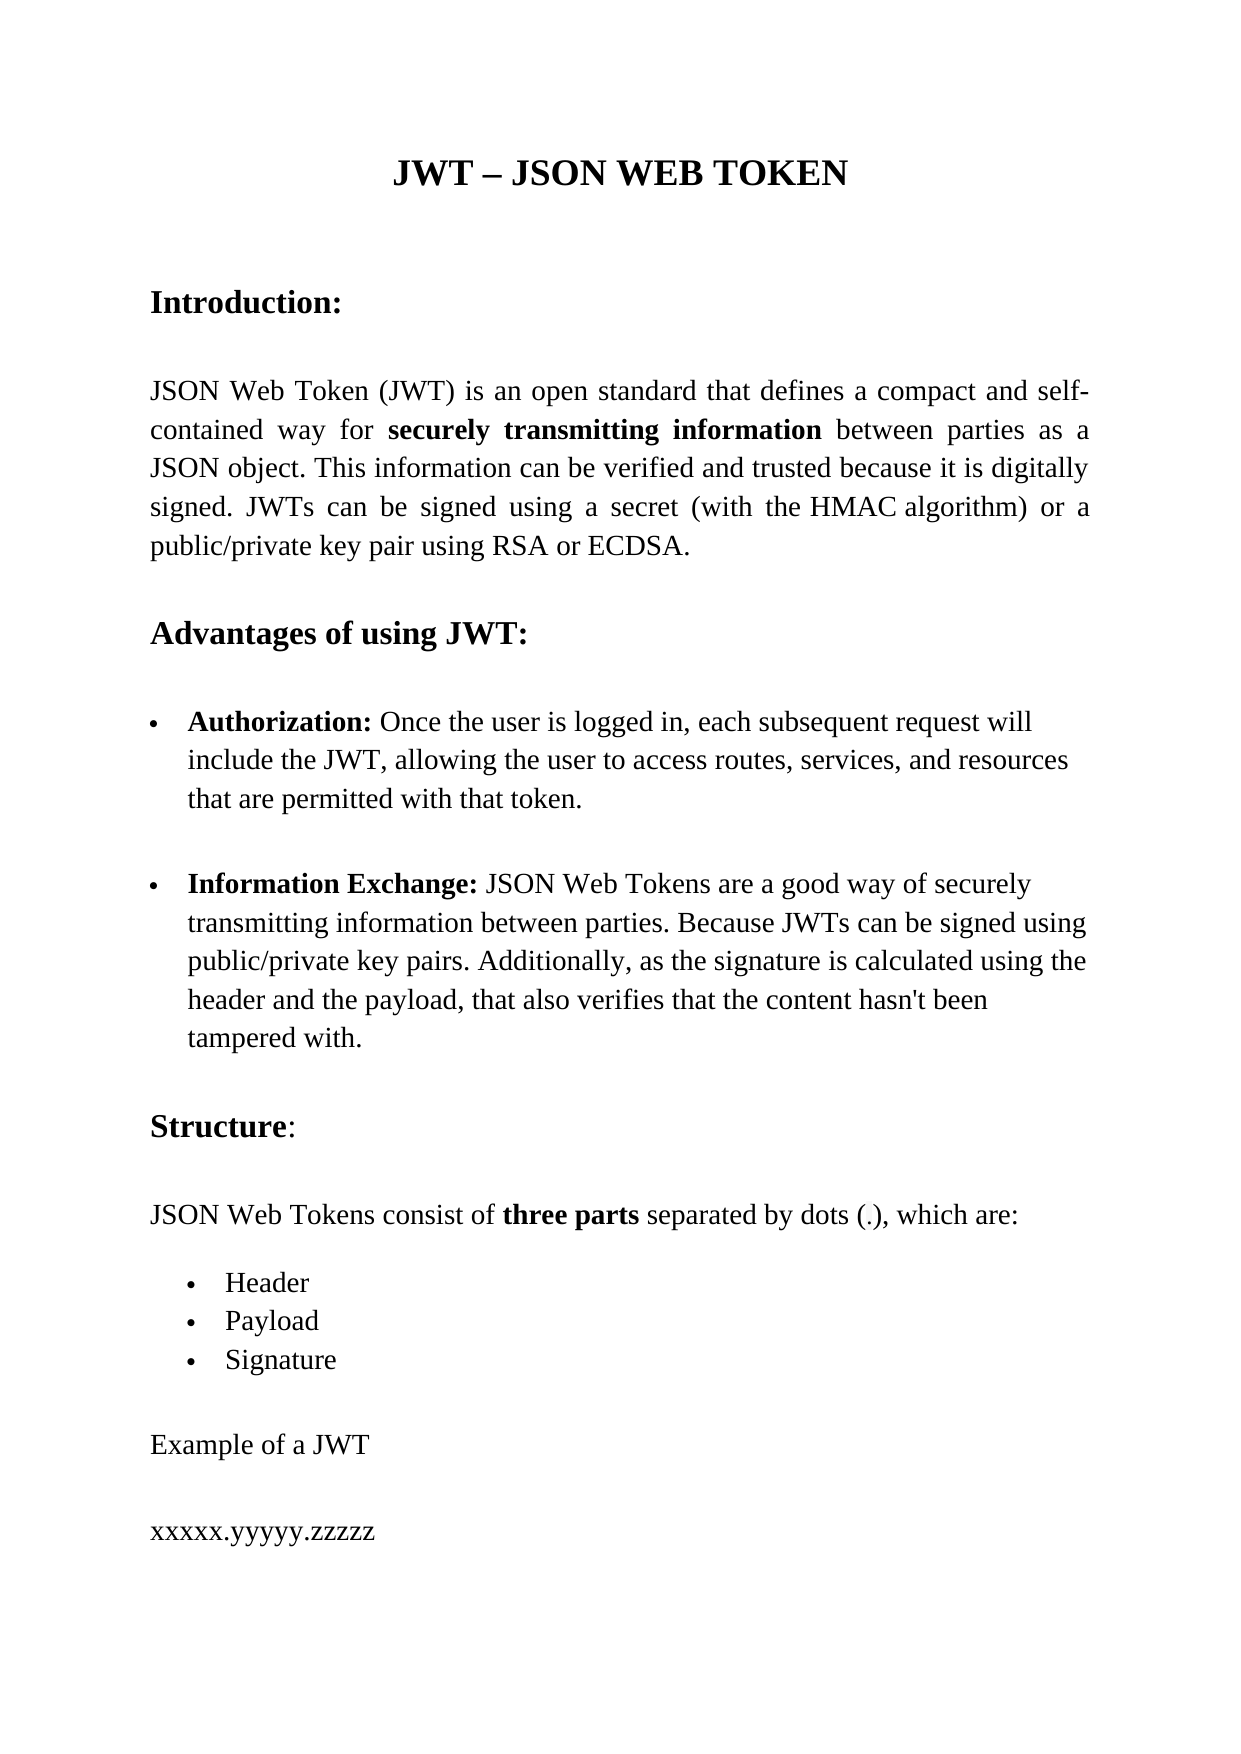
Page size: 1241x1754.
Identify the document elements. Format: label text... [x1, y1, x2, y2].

text JWT – JSON WEB TOKEN [150, 150, 1090, 193]
text Introduction: [150, 282, 1090, 321]
list Information Exchange: JSON Web Tokens are a good way of securely transmitting information between parties. Because JWTs can be signed using public/private key pairs. Additionally, as the signature is calculated using the header and the payload, that also verifies that the content hasn't been tampered with. [150, 866, 1090, 1054]
text Structure: [150, 1106, 1090, 1144]
text JSON Web Tokens consist of three parts separated by dots (.), which are: [150, 1197, 1090, 1231]
text Advantages of using JWT: [150, 613, 1090, 651]
list Signature [187, 1342, 1090, 1375]
text JSON Web Token (JWT) is an open standard that defines a compact and self-contained way for securely transmitting information between parties as a JSON object. This information can be verified and trusted because it is digitally signed. JWTs can be signed using a secret (with the HMAC algorithm) or a public/private key pair using RSA or ECDSA. [150, 373, 1090, 561]
text Example of a JWT [150, 1427, 1090, 1461]
list Authorization: Once the user is logged in, each subsequent request will include the JWT, allowing the user to access routes, services, and resources that are permitted with that token. [150, 704, 1090, 814]
list Payload [187, 1303, 1090, 1337]
text xxxxx.yyyyy.zzzzz [150, 1513, 1090, 1546]
list Header [187, 1265, 1090, 1298]
